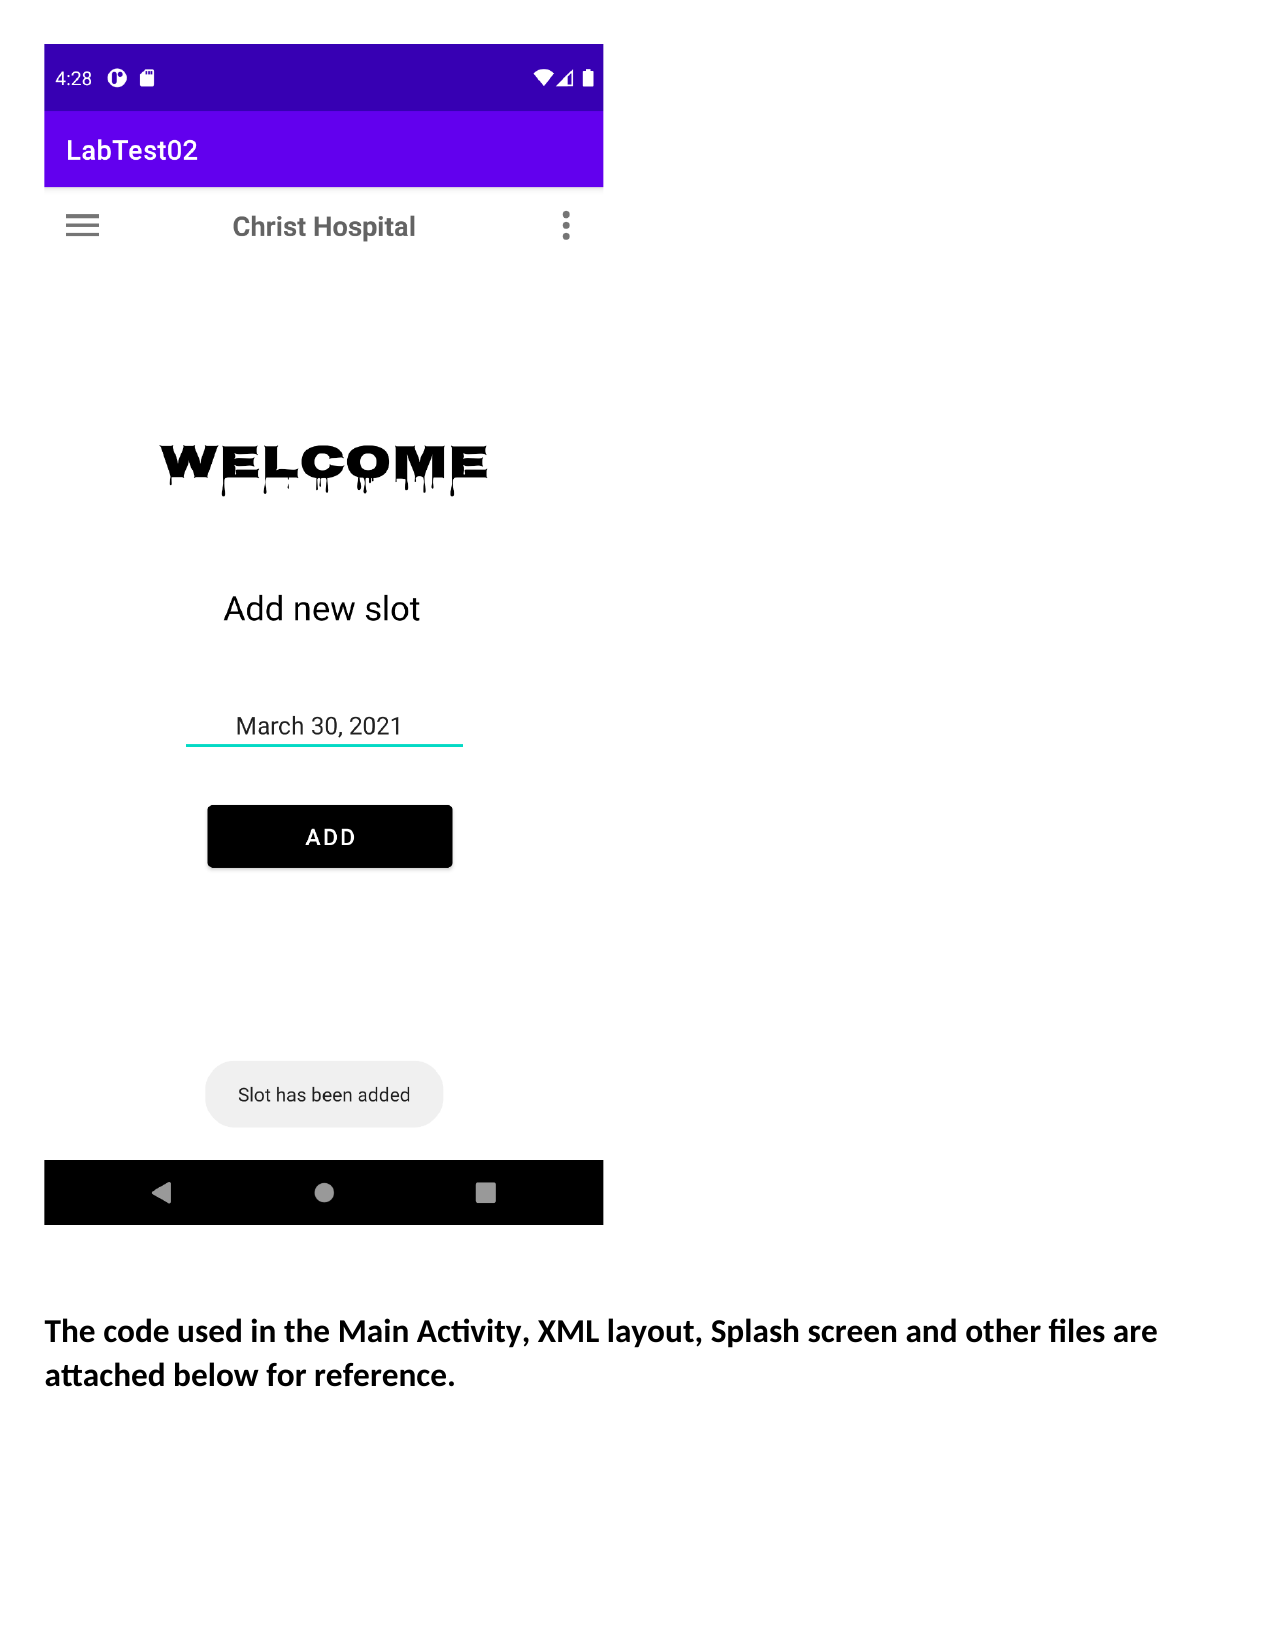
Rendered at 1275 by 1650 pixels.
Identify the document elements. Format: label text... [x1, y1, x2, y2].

text The code used in the Main Activity, XML layout, Splash screen and other files are attached below for reference. [44, 1309, 1255, 1394]
picture [44, 44, 604, 1225]
